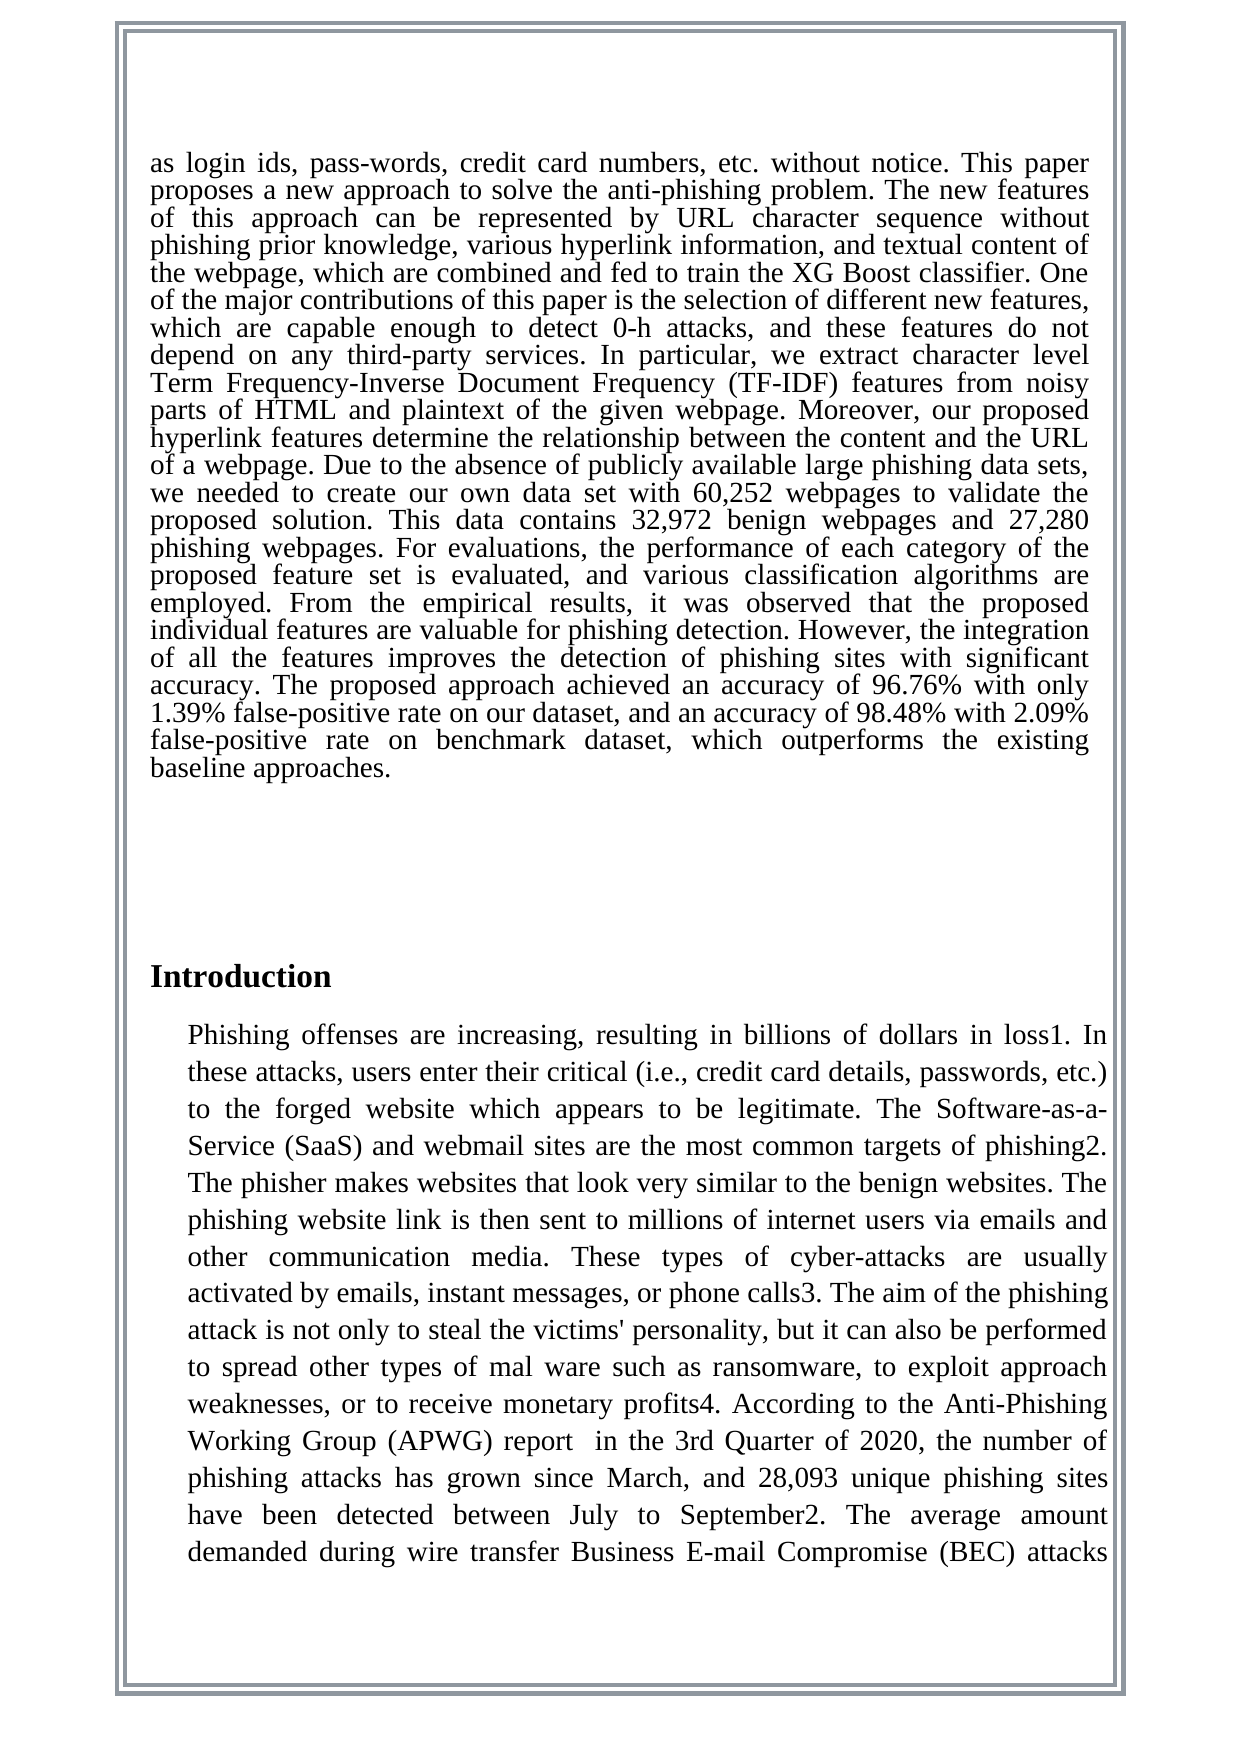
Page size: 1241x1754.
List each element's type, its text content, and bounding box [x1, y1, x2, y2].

text as login ids, pass-words, credit card numbers, etc. without notice. This paper proposes a new approach to solve the anti-phishing problem. The new features of this approach can be represented by URL character sequence without phishing prior knowledge, various hyperlink information, and textual content of the webpage, which are combined and fed to train the XG Boost classifier. One of the major contributions of this paper is the selection of different new features, which are capable enough to detect 0-h attacks, and these features do not depend on any third-party services. In particular, we extract character level Term Frequency-Inverse Document Frequency (TF-IDF) features from noisy parts of HTML and plaintext of the given webpage. Moreover, our proposed hyperlink features determine the relationship between the content and the URL of a webpage. Due to the absence of publicly available large phishing data sets, we needed to create our own data set with 60,252 webpages to validate the proposed solution. This data contains 32,972 benign webpages and 27,280 phishing webpages. For evaluations, the performance of each category of the proposed feature set is evaluated, and various classification algorithms are employed. From the empirical results, it was observed that the proposed individual features are valuable for phishing detection. However, the integration of all the features improves the detection of phishing sites with significant accuracy. The proposed approach achieved an accuracy of 96.76% with only 1.39% false-positive rate on our dataset, and an accuracy of 98.48% with 2.09% false-positive rate on benchmark dataset, which outperforms the existing baseline approaches. [150, 150, 1090, 782]
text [187, 1017, 1109, 1567]
text Introduction [150, 965, 1090, 992]
